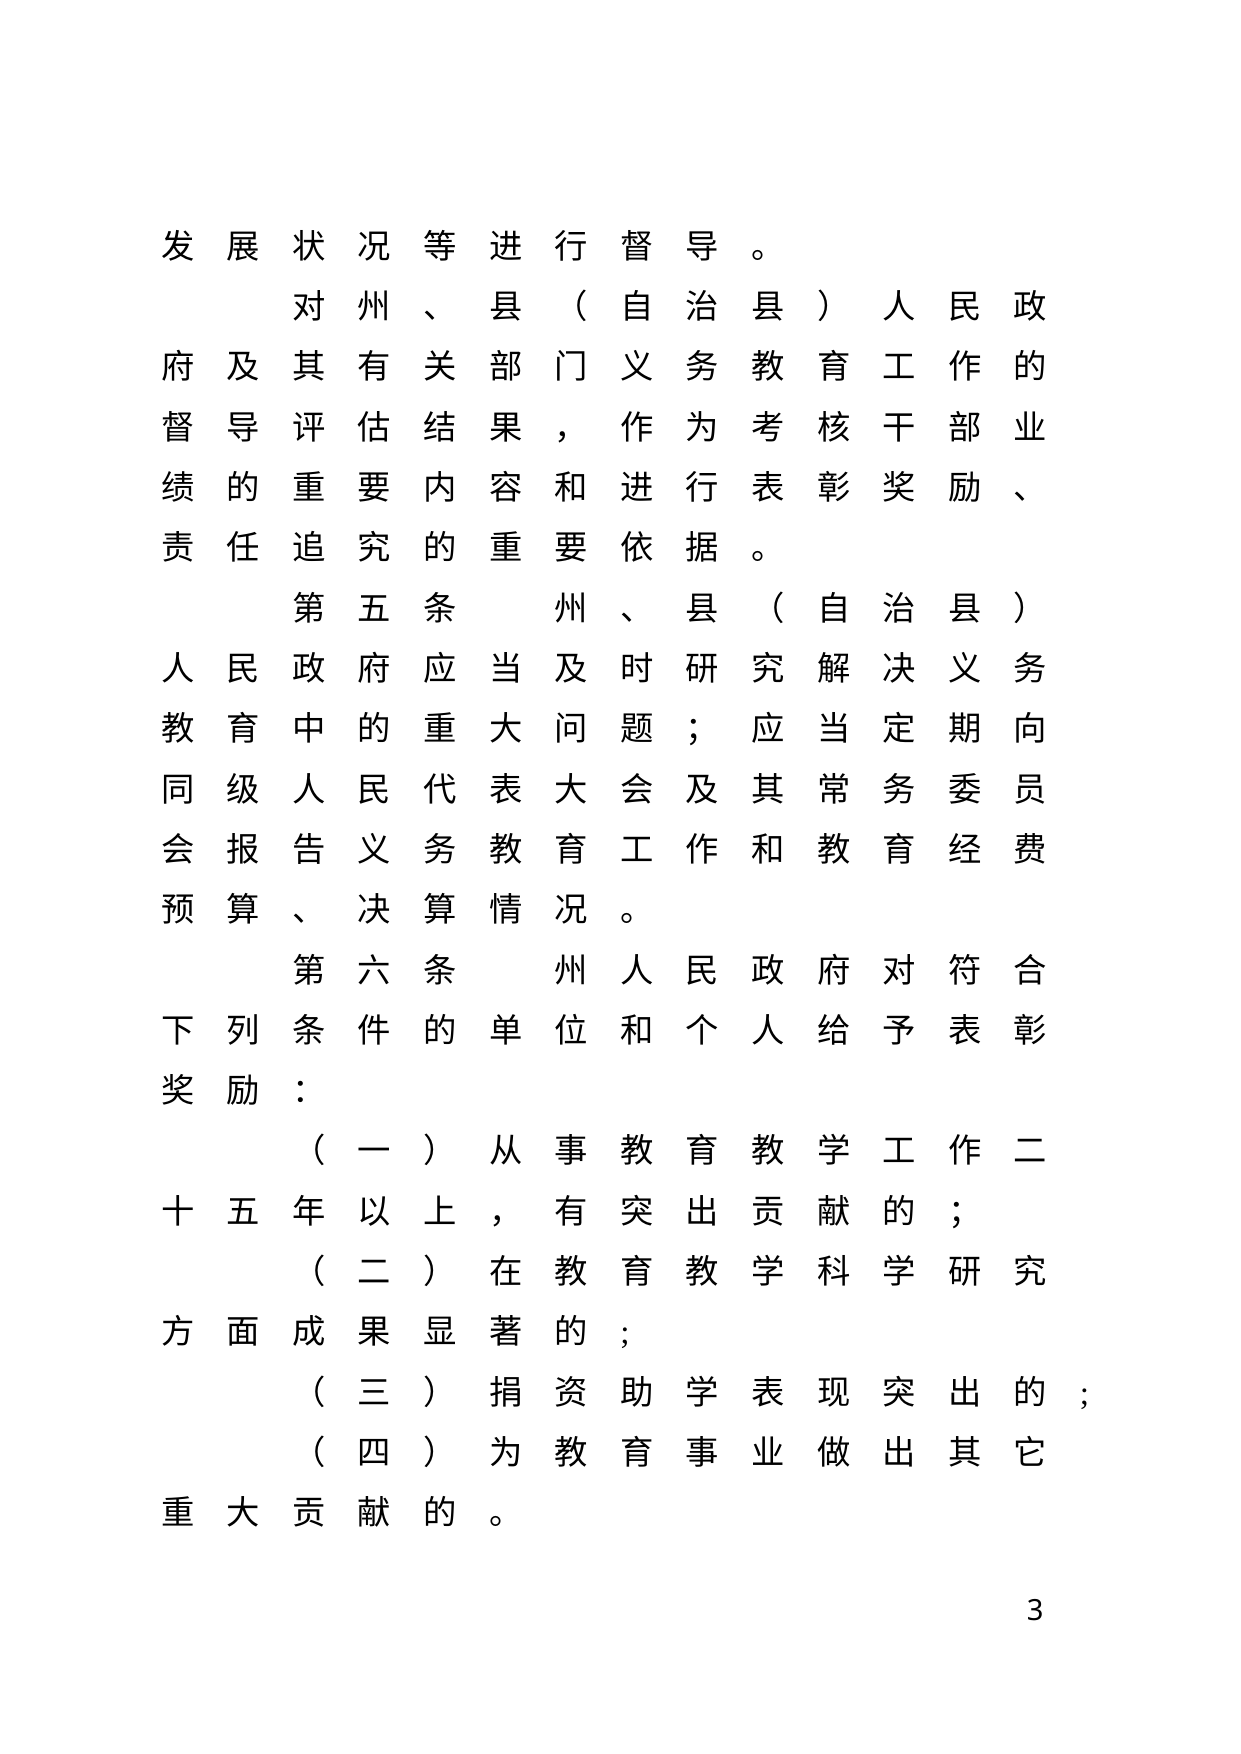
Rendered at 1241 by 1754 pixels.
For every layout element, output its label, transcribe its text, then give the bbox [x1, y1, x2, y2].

text 第六条 州人民政府对符合下列条件的单位和个人给予表彰奖励： [161, 937, 1079, 1118]
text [161, 213, 1079, 274]
text （三）捐资助学表现突出的; [161, 1359, 1079, 1420]
text （二）在教育教学科学研究方面成果显著的; [161, 1239, 1079, 1359]
text （四）为教育事业做出其它重大贡献的。 [161, 1420, 1079, 1540]
text 第五条 州、县（自治县）人民政府应当及时研究解决义务教育中的重大问题；应当定期向同级人民代表大会及其常务委员会报告义务教育工作和教育经费预算、决算情况。 [161, 575, 1079, 937]
text （一）从事教育教学工作二十五年以上，有突出贡献的； [161, 1118, 1079, 1239]
text 对州、县（自治县）人民政府及其有关部门义务教育工作的督导评估结果，作为考核干部业绩的重要内容和进行表彰奖励、责任追究的重要依据。 [161, 274, 1079, 575]
